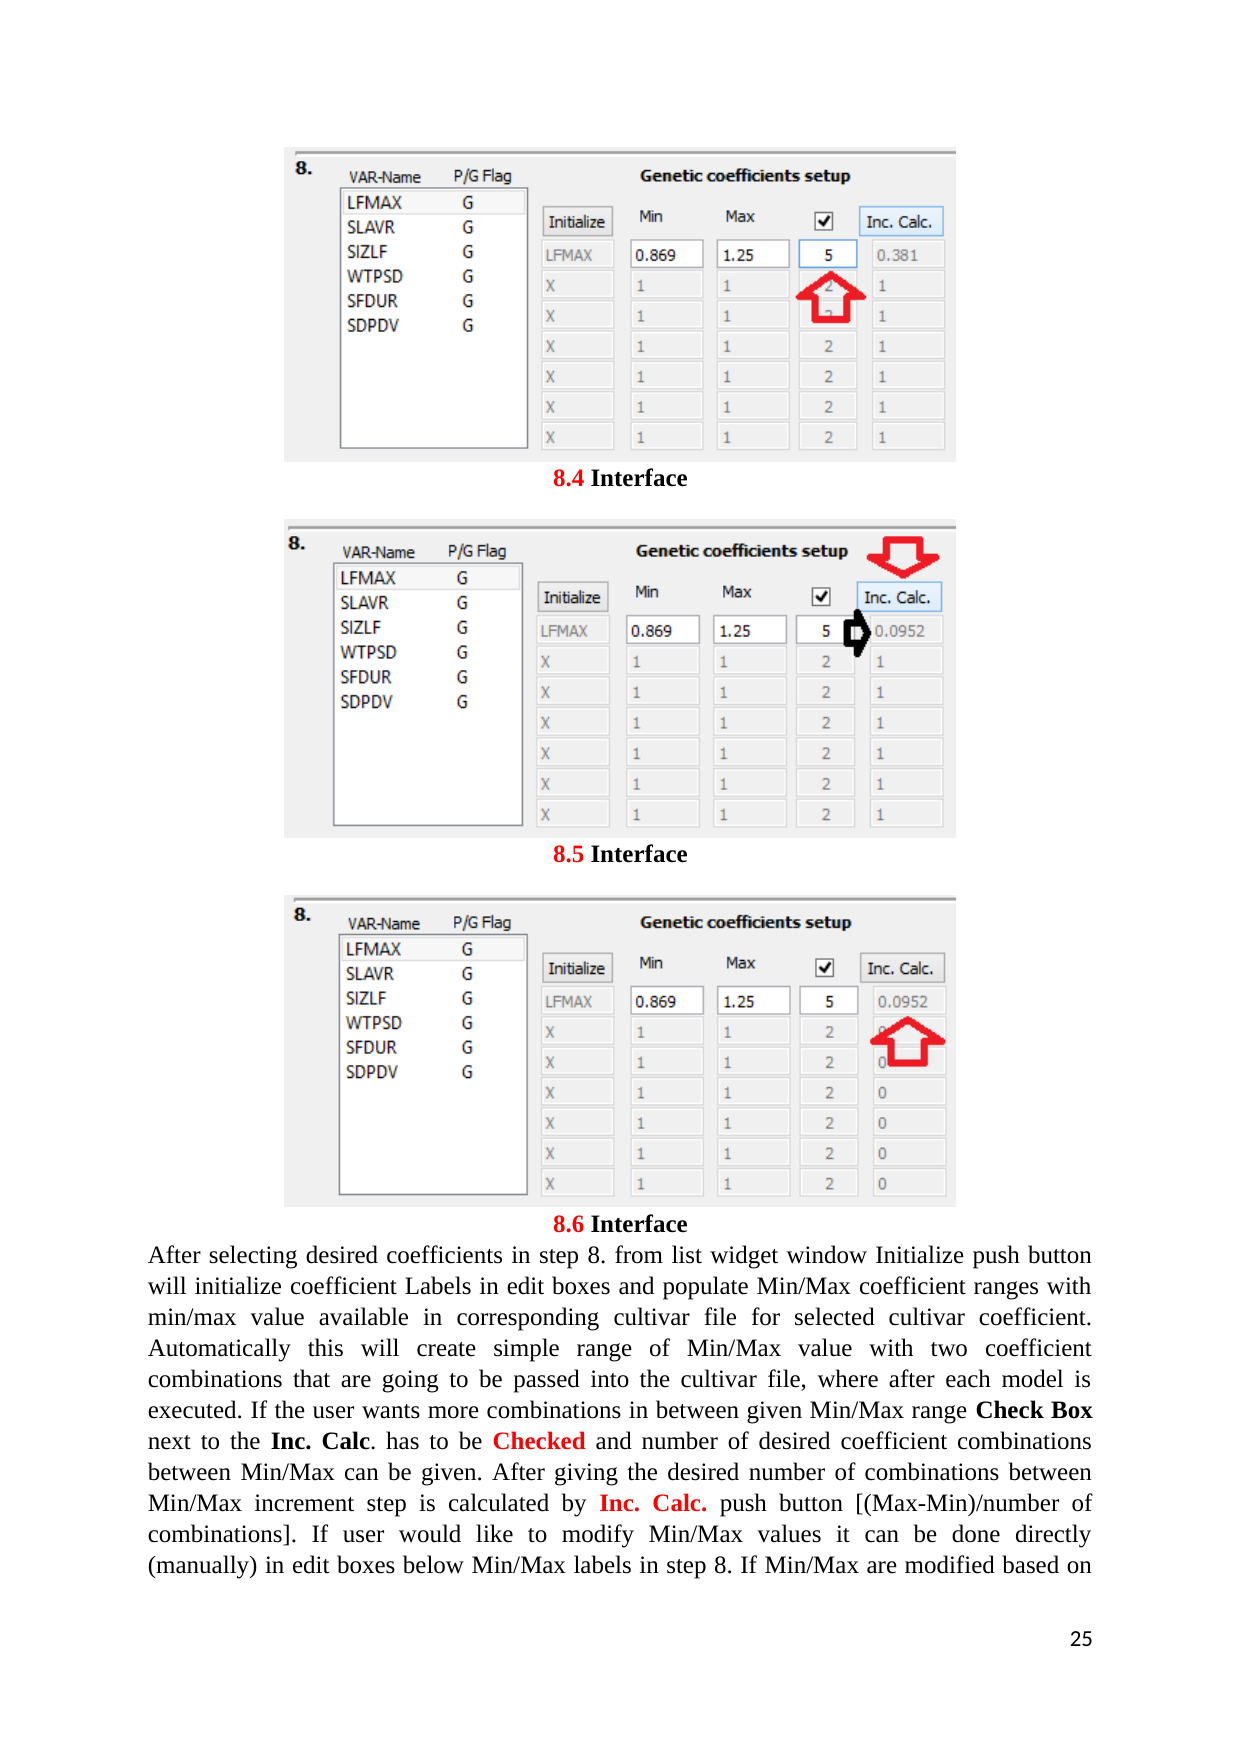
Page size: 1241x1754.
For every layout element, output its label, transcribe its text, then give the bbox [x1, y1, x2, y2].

picture [284, 895, 957, 1207]
text 8.4 Interface [148, 463, 1093, 492]
picture [284, 519, 957, 838]
text 8.5 Interface [148, 839, 1093, 868]
text 8.6 Interface [148, 1209, 1093, 1237]
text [148, 1240, 1093, 1579]
picture [284, 147, 957, 462]
